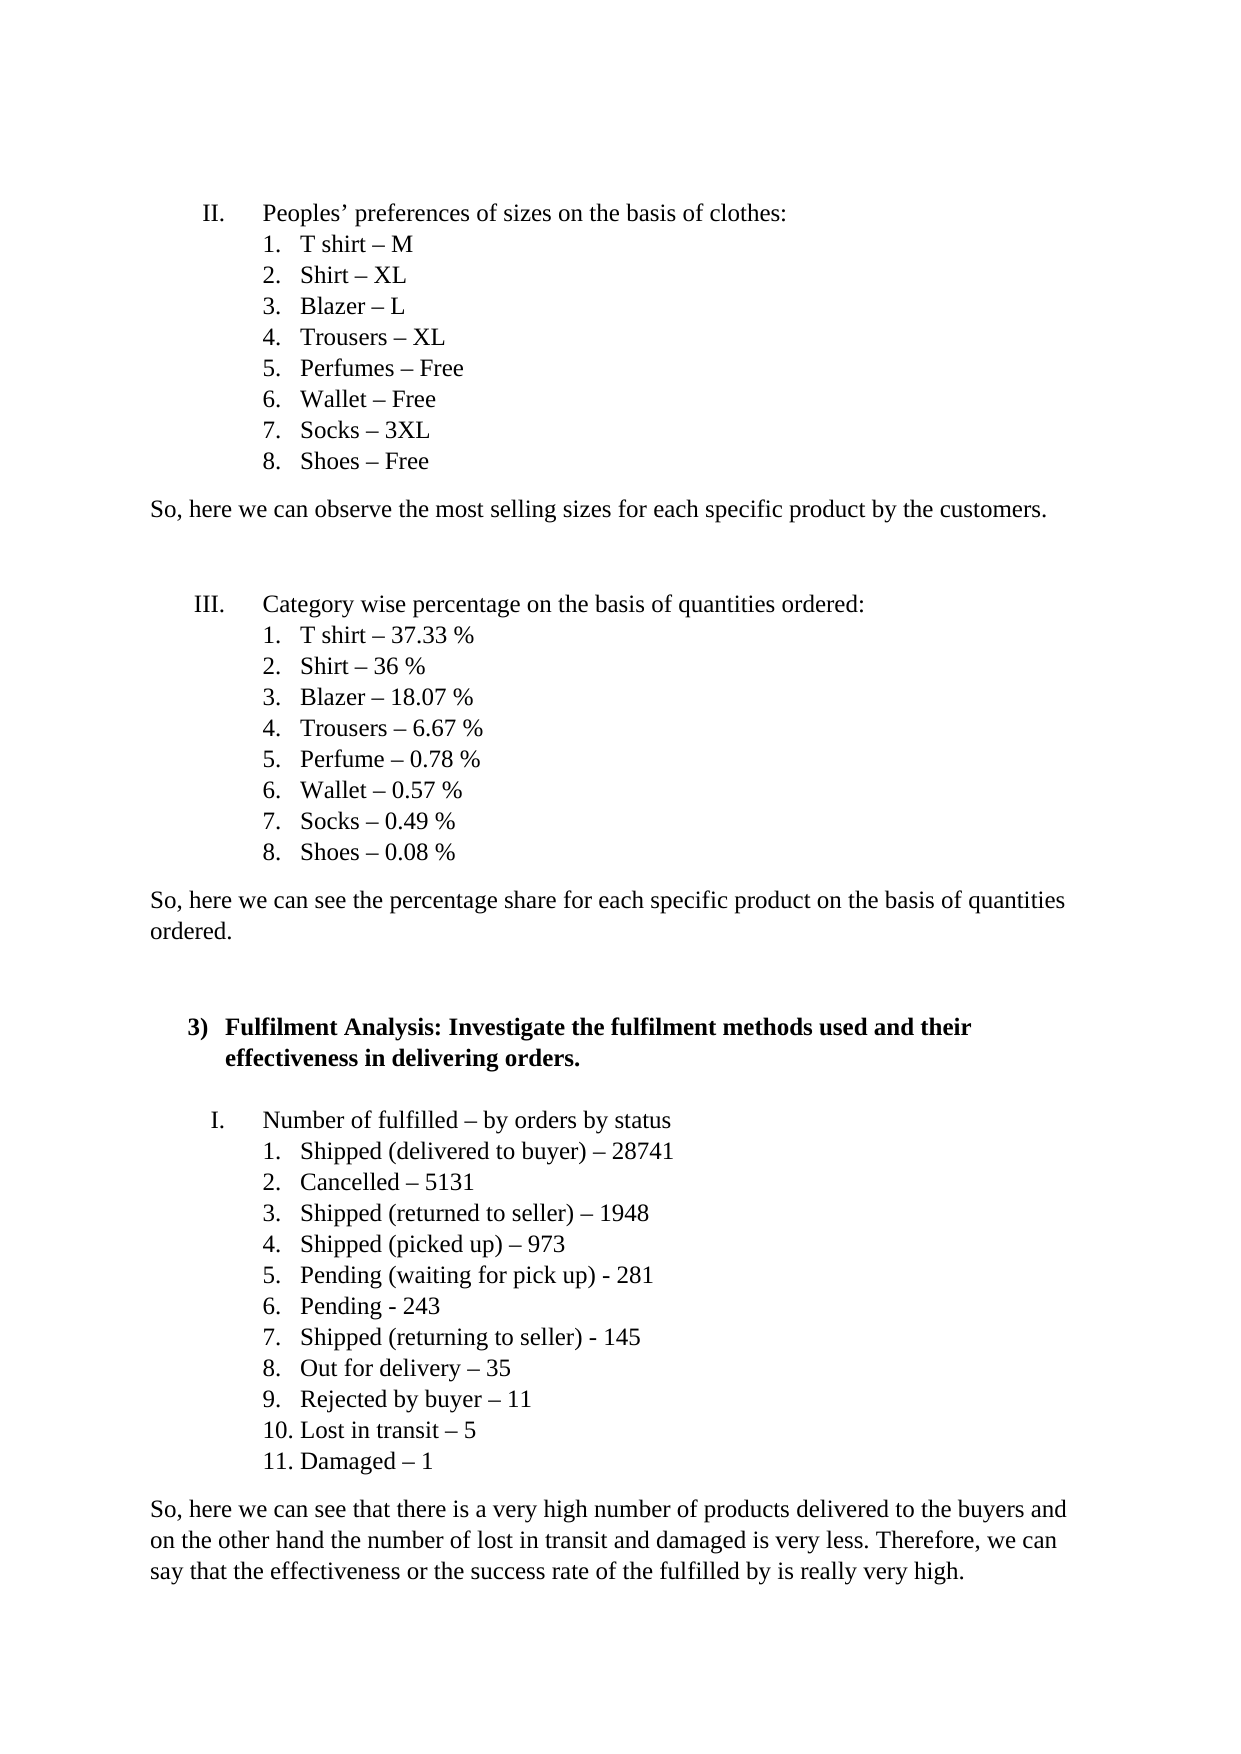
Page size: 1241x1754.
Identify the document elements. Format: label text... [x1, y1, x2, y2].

list Blazer – L [262, 291, 1090, 319]
list Cancelled – 5131 [262, 1167, 1090, 1196]
list Shipped (returning to seller) - 145 [262, 1322, 1090, 1351]
list Perfume – 0.78 % [262, 744, 1090, 773]
list Socks – 3XL [262, 415, 1090, 444]
list Perfumes – Free [262, 353, 1090, 382]
list Shirt – 36 % [262, 651, 1090, 680]
list T shirt – 37.33 % [262, 620, 1090, 649]
list Trousers – 6.67 % [262, 713, 1090, 742]
list Peoples’ preferences of sizes on the basis of clothes: [225, 198, 1090, 226]
list Damaged – 1 [262, 1446, 1090, 1475]
list Rejected by buyer – 11 [262, 1384, 1090, 1413]
list Shipped (picked up) – 973 [262, 1229, 1090, 1258]
list Shirt – XL [262, 260, 1090, 288]
list Pending - 243 [262, 1291, 1090, 1320]
text So, here we can see the percentage share for each specific product on the basis of quantities ordered. [150, 885, 1090, 945]
list Fulfilment Analysis: Investigate the fulfilment methods used and their effectiveness in delivering orders. [187, 1012, 1090, 1071]
list Lost in transit – 5 [262, 1415, 1090, 1444]
list Trousers – XL [262, 322, 1090, 351]
list Out for delivery – 35 [262, 1353, 1090, 1382]
text So, here we can see that there is a very high number of products delivered to the buyers and on the other hand the number of lost in transit and damaged is very less. Therefore, we can say that the effectiveness or the success rate of the fulfilled by is really very high. [150, 1494, 1090, 1585]
list Wallet – 0.57 % [262, 775, 1090, 804]
list Number of fulfilled – by orders by status [225, 1105, 1090, 1133]
list Shoes – 0.08 % [262, 837, 1090, 866]
list T shirt – M [262, 229, 1090, 257]
list Blazer – 18.07 % [262, 682, 1090, 711]
list Socks – 0.49 % [262, 806, 1090, 835]
list Shipped (returned to seller) – 1948 [262, 1198, 1090, 1227]
list Pending (waiting for pick up) - 281 [262, 1260, 1090, 1289]
list Shipped (delivered to buyer) – 28741 [262, 1136, 1090, 1164]
text So, here we can observe the most selling sizes for each specific product by the customers. [150, 494, 1090, 522]
list Wallet – Free [262, 384, 1090, 413]
list Shoes – Free [262, 446, 1090, 475]
list Category wise percentage on the basis of quantities ordered: [225, 589, 1090, 618]
